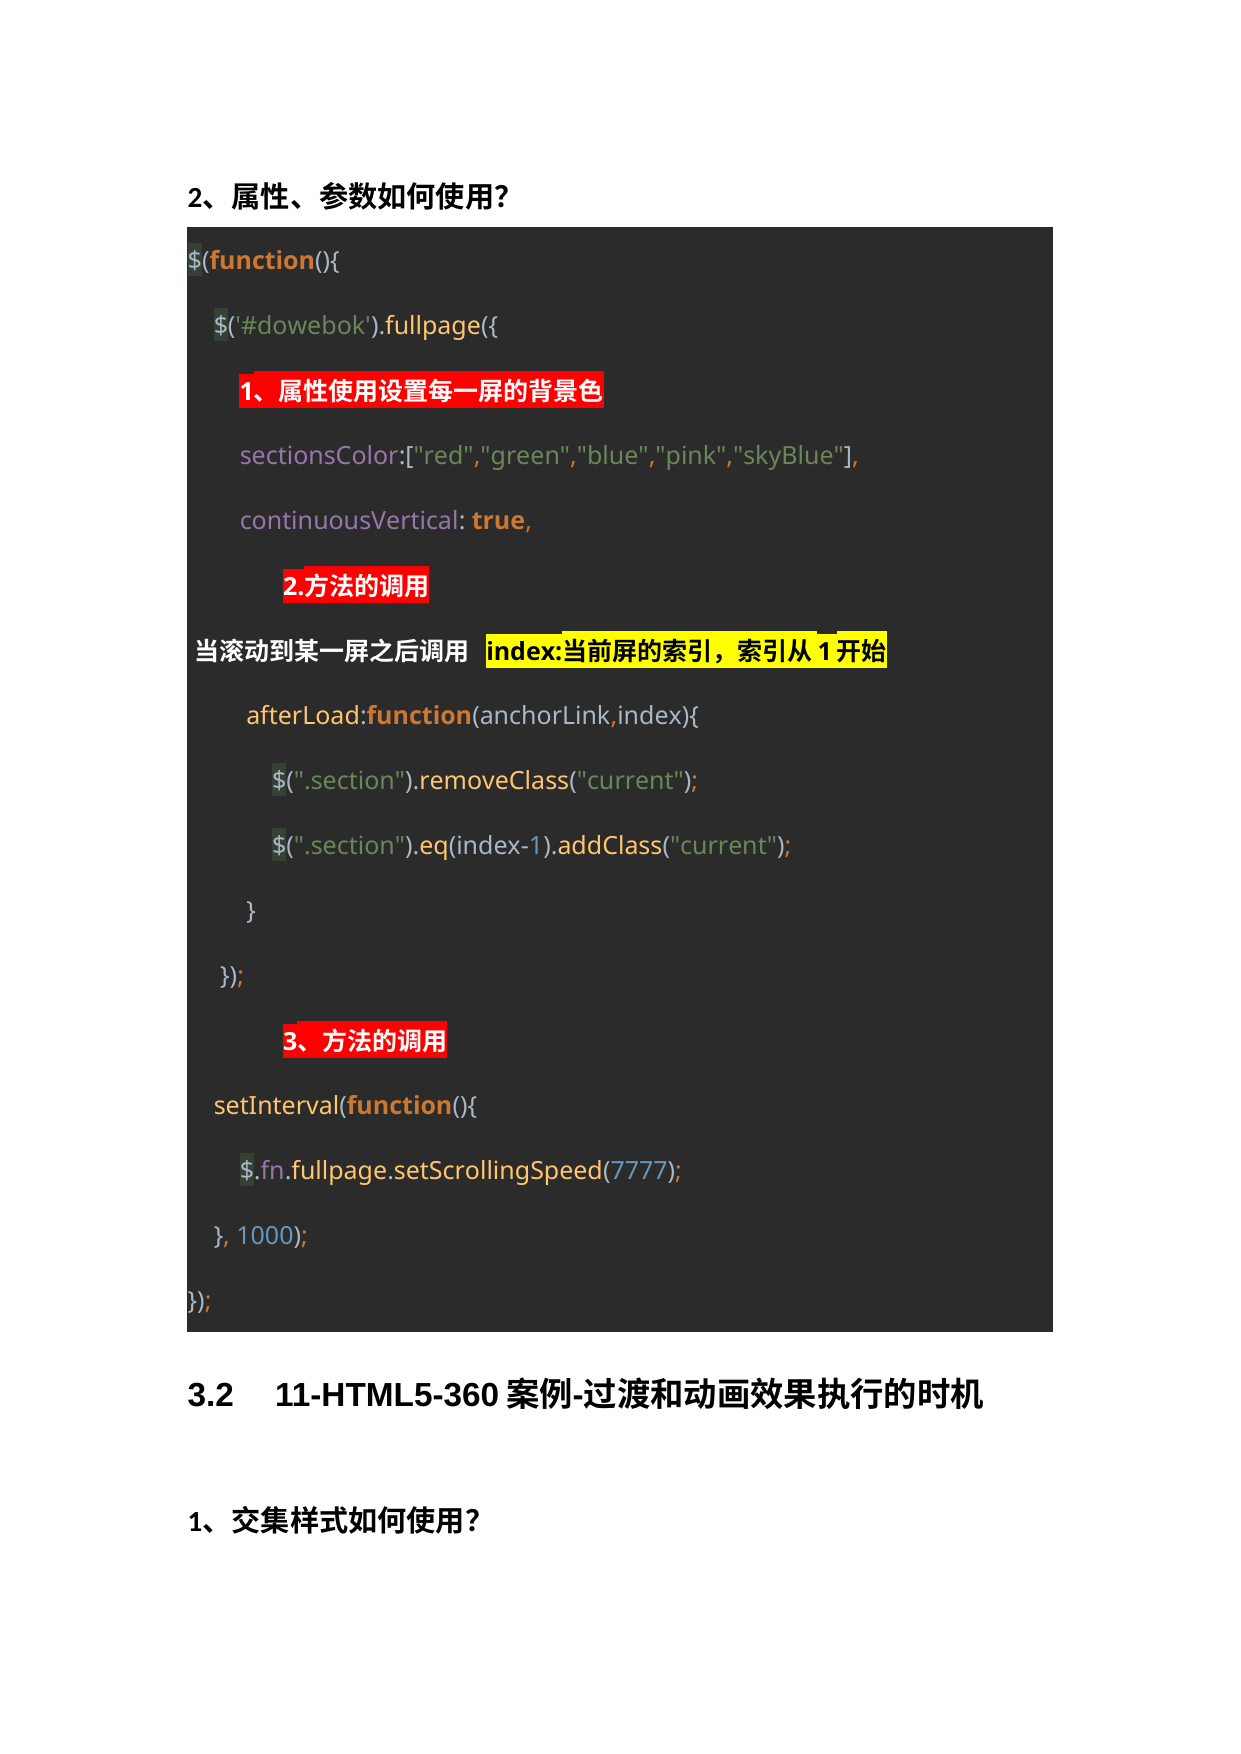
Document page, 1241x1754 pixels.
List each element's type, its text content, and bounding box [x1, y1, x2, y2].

text 2.方法的调用 当滚动到某一屏之后调用 index:当前屏的索引，索引从1开始 afterLoad:function(anchorLink,index){ $(".section").removeClass("current"); $(".section").eq(index-1).addClass("current"); } }); 3、方法的调用 setInterval(function(){ $.fn.fullpage.setScrollingSpeed(7777); }, 1000); }); [187, 552, 1053, 1332]
list 交集样式如何使用？ [187, 1486, 1053, 1551]
list 属性、参数如何使用？ [187, 162, 1053, 227]
text $(function(){ $('#dowebok').fullpage({ 1、属性使用设置每一屏的背景色 sectionsColor:["red","green","blue","pink","skyBlue"], continuousVertical: true, [187, 227, 1053, 552]
subtitle 3.2 11-HTML5-360案例-过渡和动画效果执行的时机 [187, 1359, 1053, 1424]
